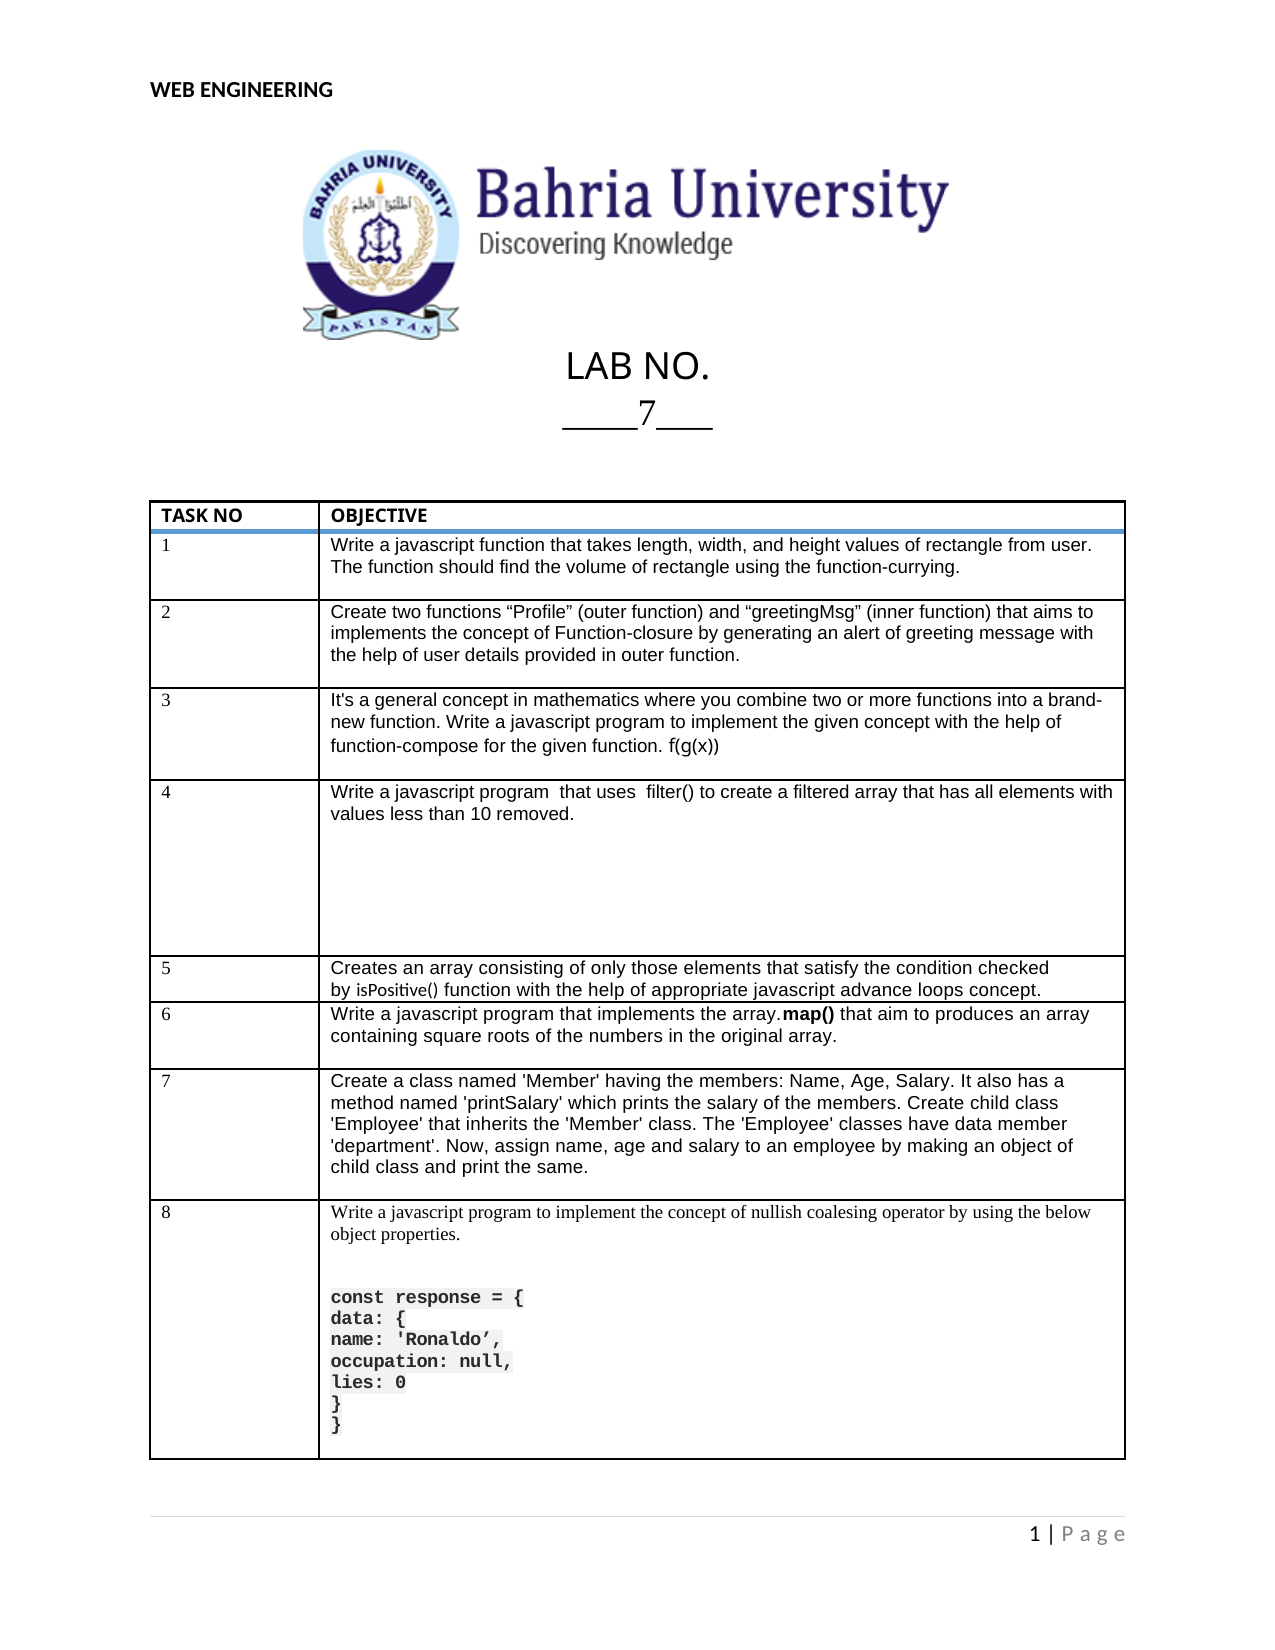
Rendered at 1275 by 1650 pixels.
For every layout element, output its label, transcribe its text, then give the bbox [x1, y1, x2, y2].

table_cell Creates an array consisting of only those elements that satisfy the condition checked by isPositive() function with the help of appropriate javascript advance loops concept. [320, 957, 1124, 1001]
table_cell Write a javascript program that uses filter() to create a filtered array that has all elements with values less than 10 removed. [320, 781, 1124, 954]
table_cell 1 [151, 534, 318, 598]
table_cell 5 [151, 957, 318, 1001]
table_cell Write a javascript program to implement the concept of nullish coalesing operator by using the below object properties. const response = { data: { name: 'Ronaldo’, occupation: null, lies: 0 } } [320, 1201, 1124, 1458]
table_cell Create a class named 'Member' having the members: Name, Age, Salary. It also has a method named 'printSalary' which prints the salary of the members. Create child class 'Employee' that inherits the 'Member' class. The 'Employee' classes have data member 'department'. Now, assign name, age and salary to an employee by making an object of child class and print the same. [320, 1070, 1124, 1199]
table_cell Write a javascript program that implements the array.map() that aim to produces an array containing square roots of the numbers in the original array. [320, 1003, 1124, 1068]
table_cell 2 [151, 601, 318, 687]
table_header TASK NO [151, 503, 318, 529]
text LAB NO. [150, 339, 1125, 390]
table_cell Write a javascript function that takes length, width, and height values of rectangle from user. The function should find the volume of rectangle using the function-currying. [320, 534, 1124, 598]
table_cell 8 [151, 1201, 318, 1458]
table_header OBJECTIVE [320, 503, 1124, 529]
picture [302, 150, 973, 340]
table_cell 7 [151, 1070, 318, 1199]
table_cell 3 [151, 689, 318, 779]
text ____7___ [150, 390, 1125, 433]
table_cell It's a general concept in mathematics where you combine two or more functions into a brand-new function. Write a javascript program to implement the given concept with the help of function-compose for the given function. f(g(x)) [320, 689, 1124, 779]
table_cell Create two functions “Profile” (outer function) and “greetingMsg” (inner function) that aims to implements the concept of Function-closure by generating an alert of greeting message with the help of user details provided in outer function. [320, 601, 1124, 687]
table_cell 6 [151, 1003, 318, 1068]
table_cell 4 [151, 781, 318, 954]
